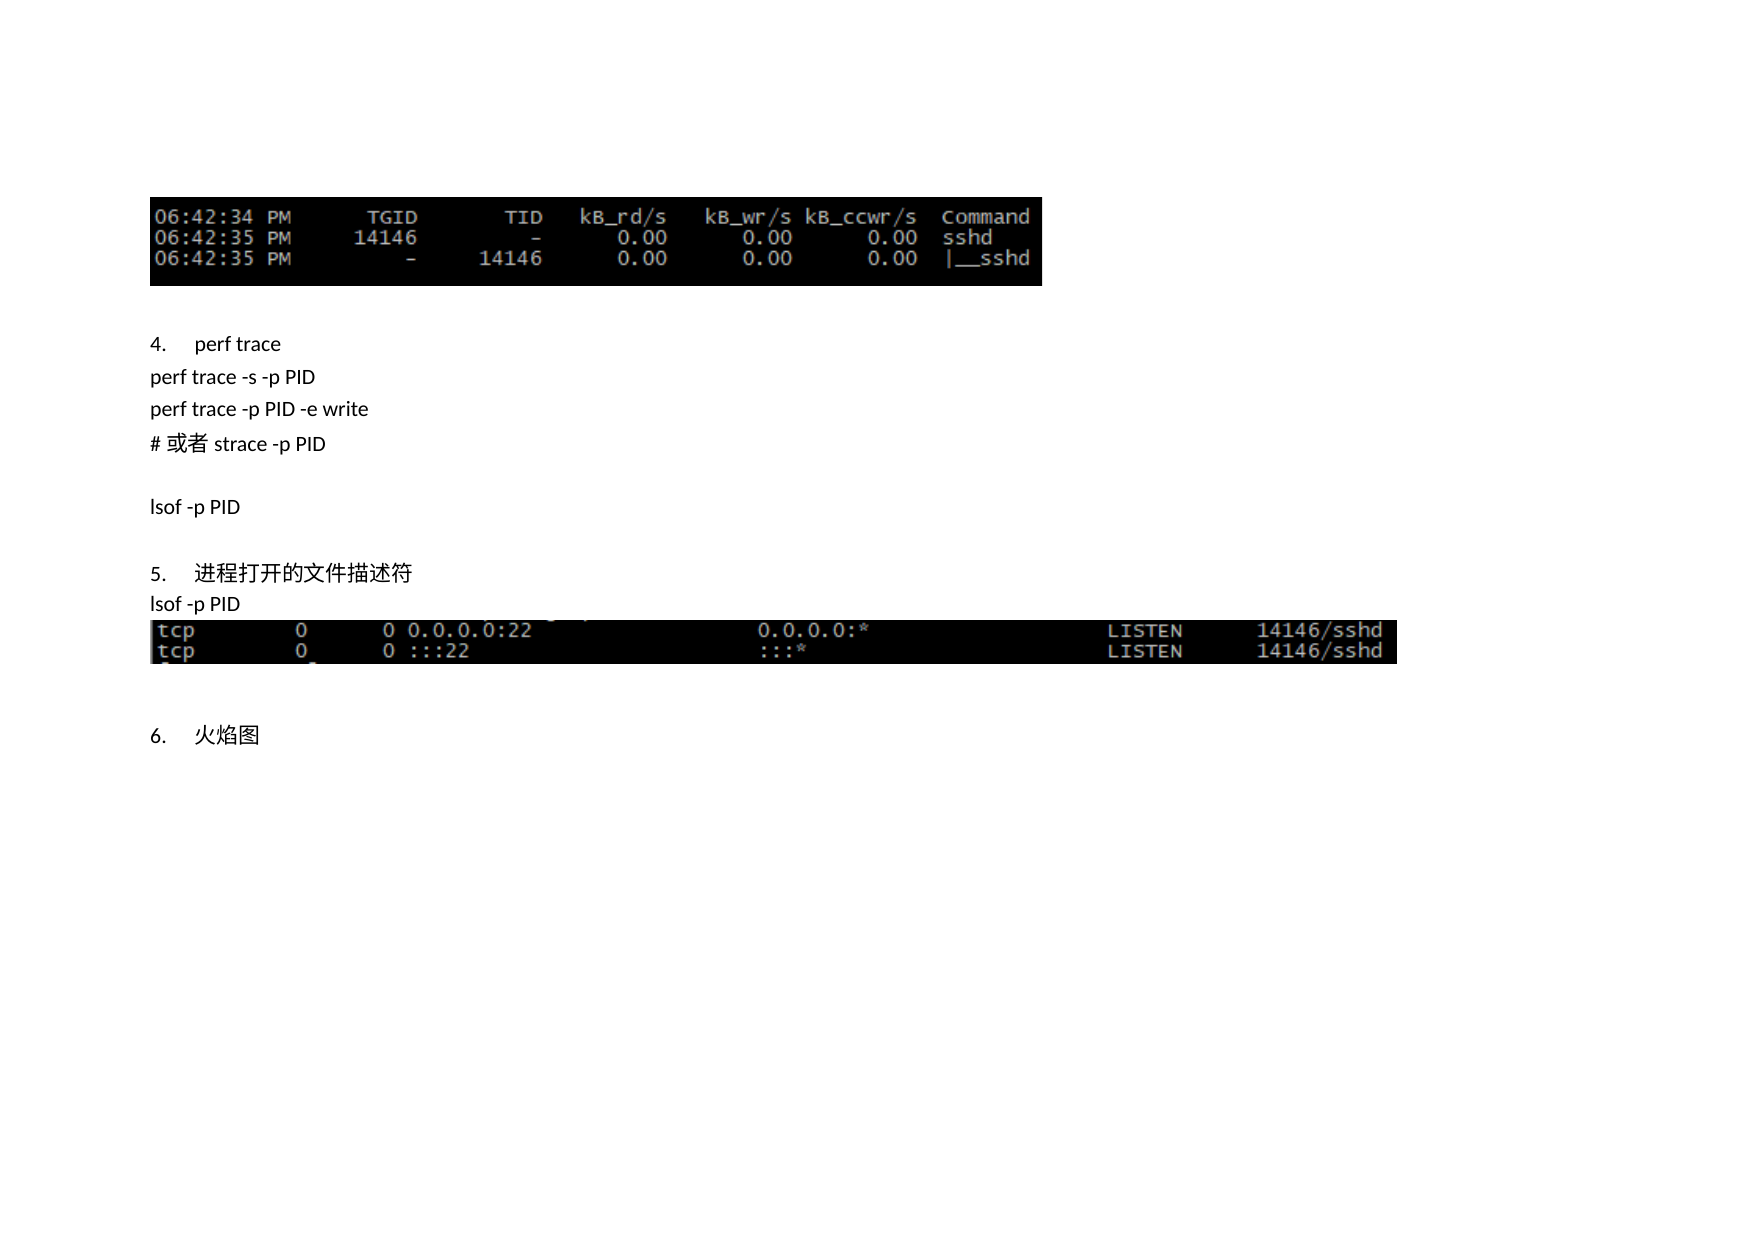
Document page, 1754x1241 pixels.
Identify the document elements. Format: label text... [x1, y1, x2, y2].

list lsof -p PID [150, 490, 1604, 523]
list 火焰图 [150, 718, 1604, 750]
list perf trace -s -p PID [150, 360, 1604, 393]
list lsof -p PID [150, 588, 1604, 620]
list 进程打开的文件描述符 [150, 555, 1604, 588]
list perf trace [150, 328, 1604, 360]
picture [150, 197, 1043, 286]
list perf trace -p PID -e write [150, 393, 1604, 425]
list # 或者strace -p PID [150, 425, 1604, 458]
picture [150, 620, 1397, 664]
